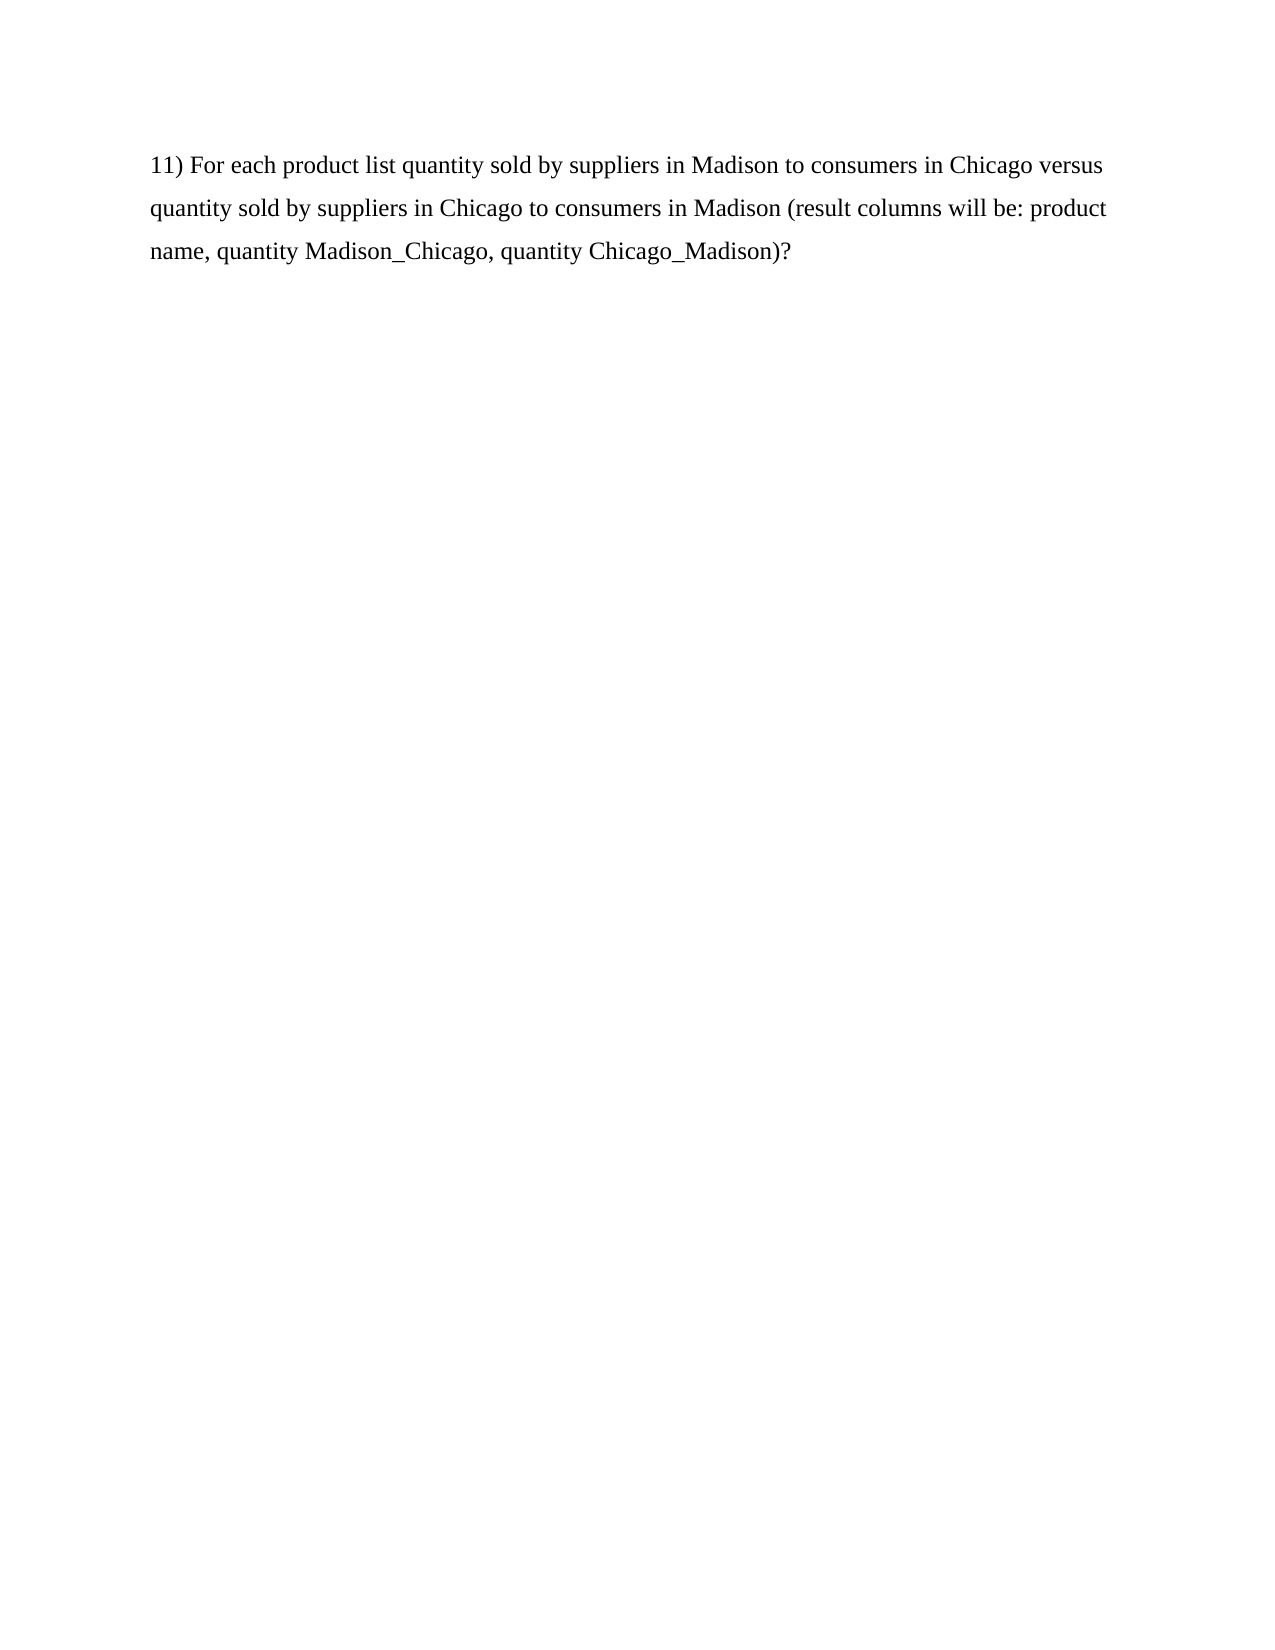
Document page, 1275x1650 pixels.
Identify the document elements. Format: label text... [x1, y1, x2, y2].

text 11) For each product list quantity sold by suppliers in Madison to consumers in Chicago versus quantity sold by suppliers in Chicago to consumers in Madison (result columns will be: product name, quantity Madison_Chicago, quantity Chicago_Madison)? [150, 150, 1125, 265]
